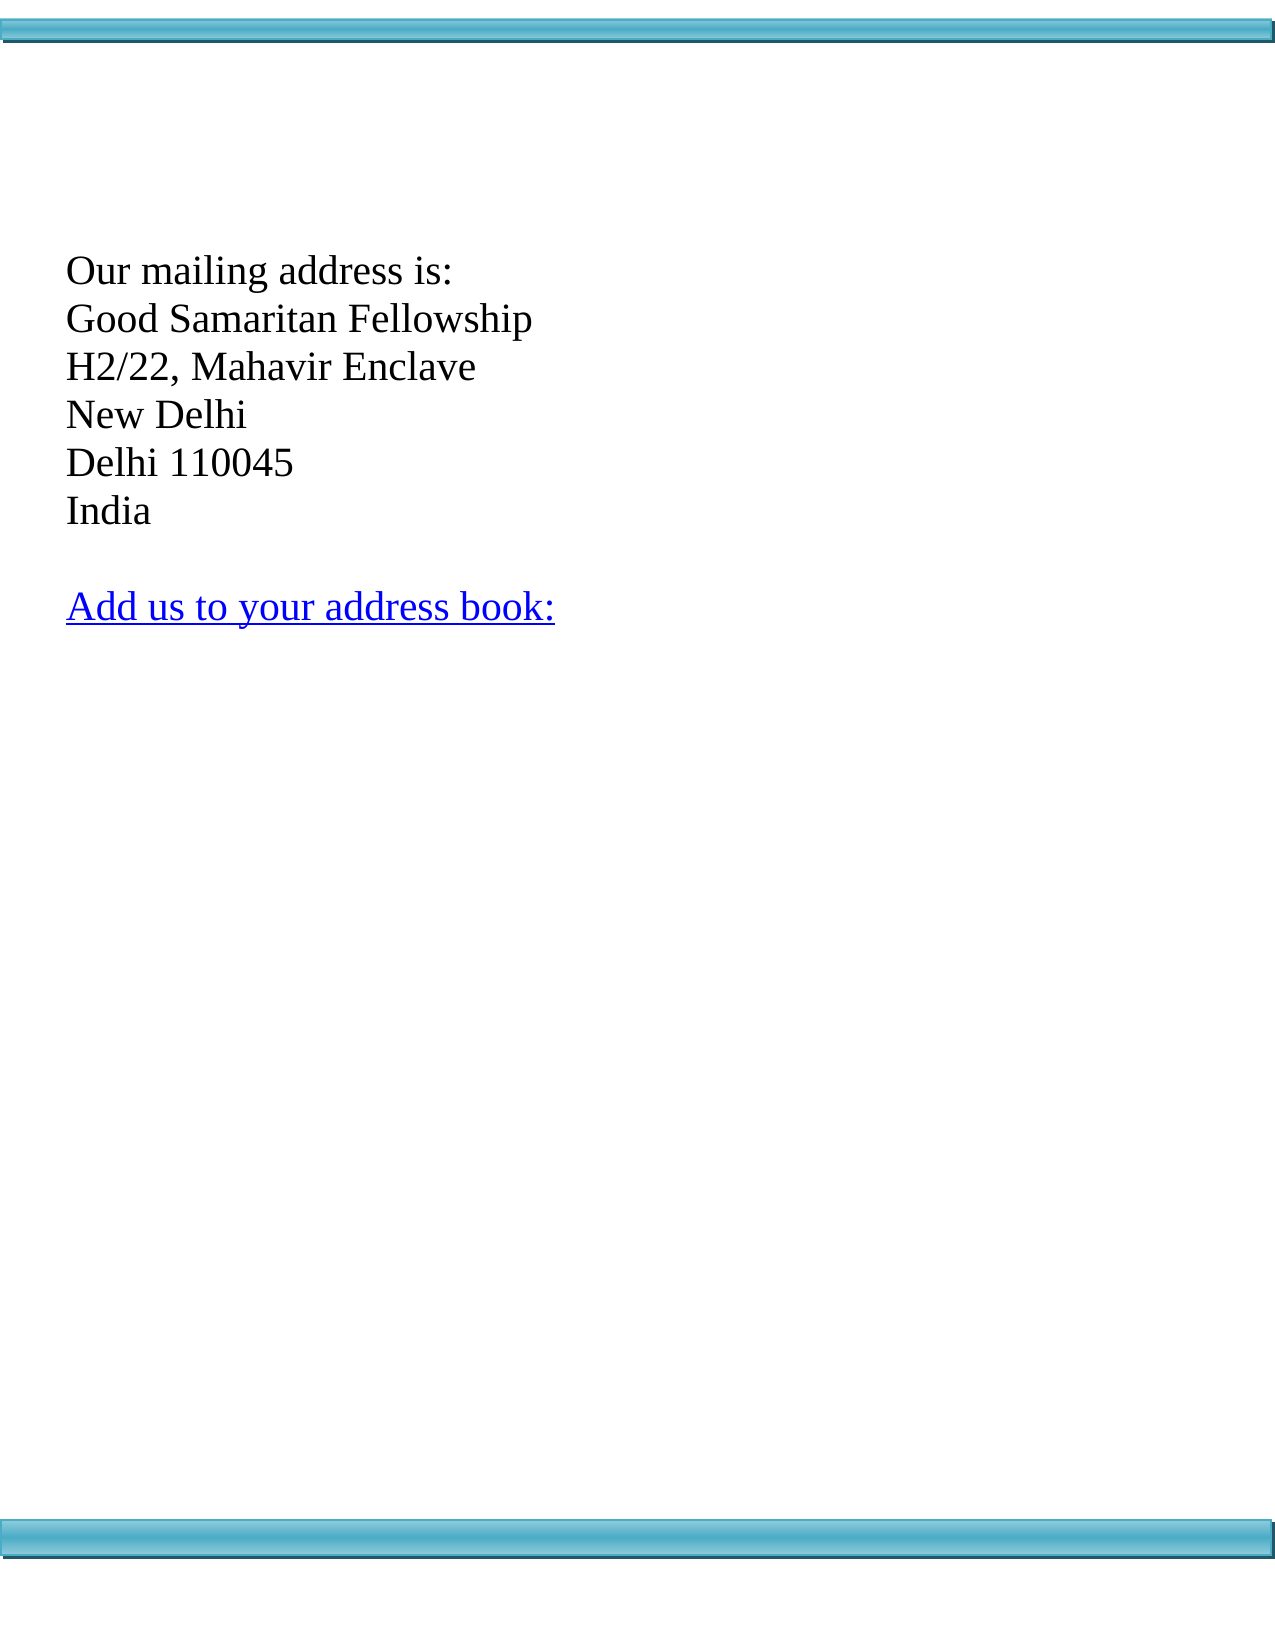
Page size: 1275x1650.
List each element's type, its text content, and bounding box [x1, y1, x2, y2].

text New Delhi [66, 389, 1035, 437]
text India [66, 485, 1035, 533]
text Add us to your address book: [66, 581, 1035, 629]
text Good Samaritan Fellowship [66, 294, 1035, 342]
text Delhi 110045 [66, 437, 1035, 485]
text Our mailing address is: [66, 246, 1035, 294]
text H2/22, Mahavir Enclave [66, 342, 1035, 389]
